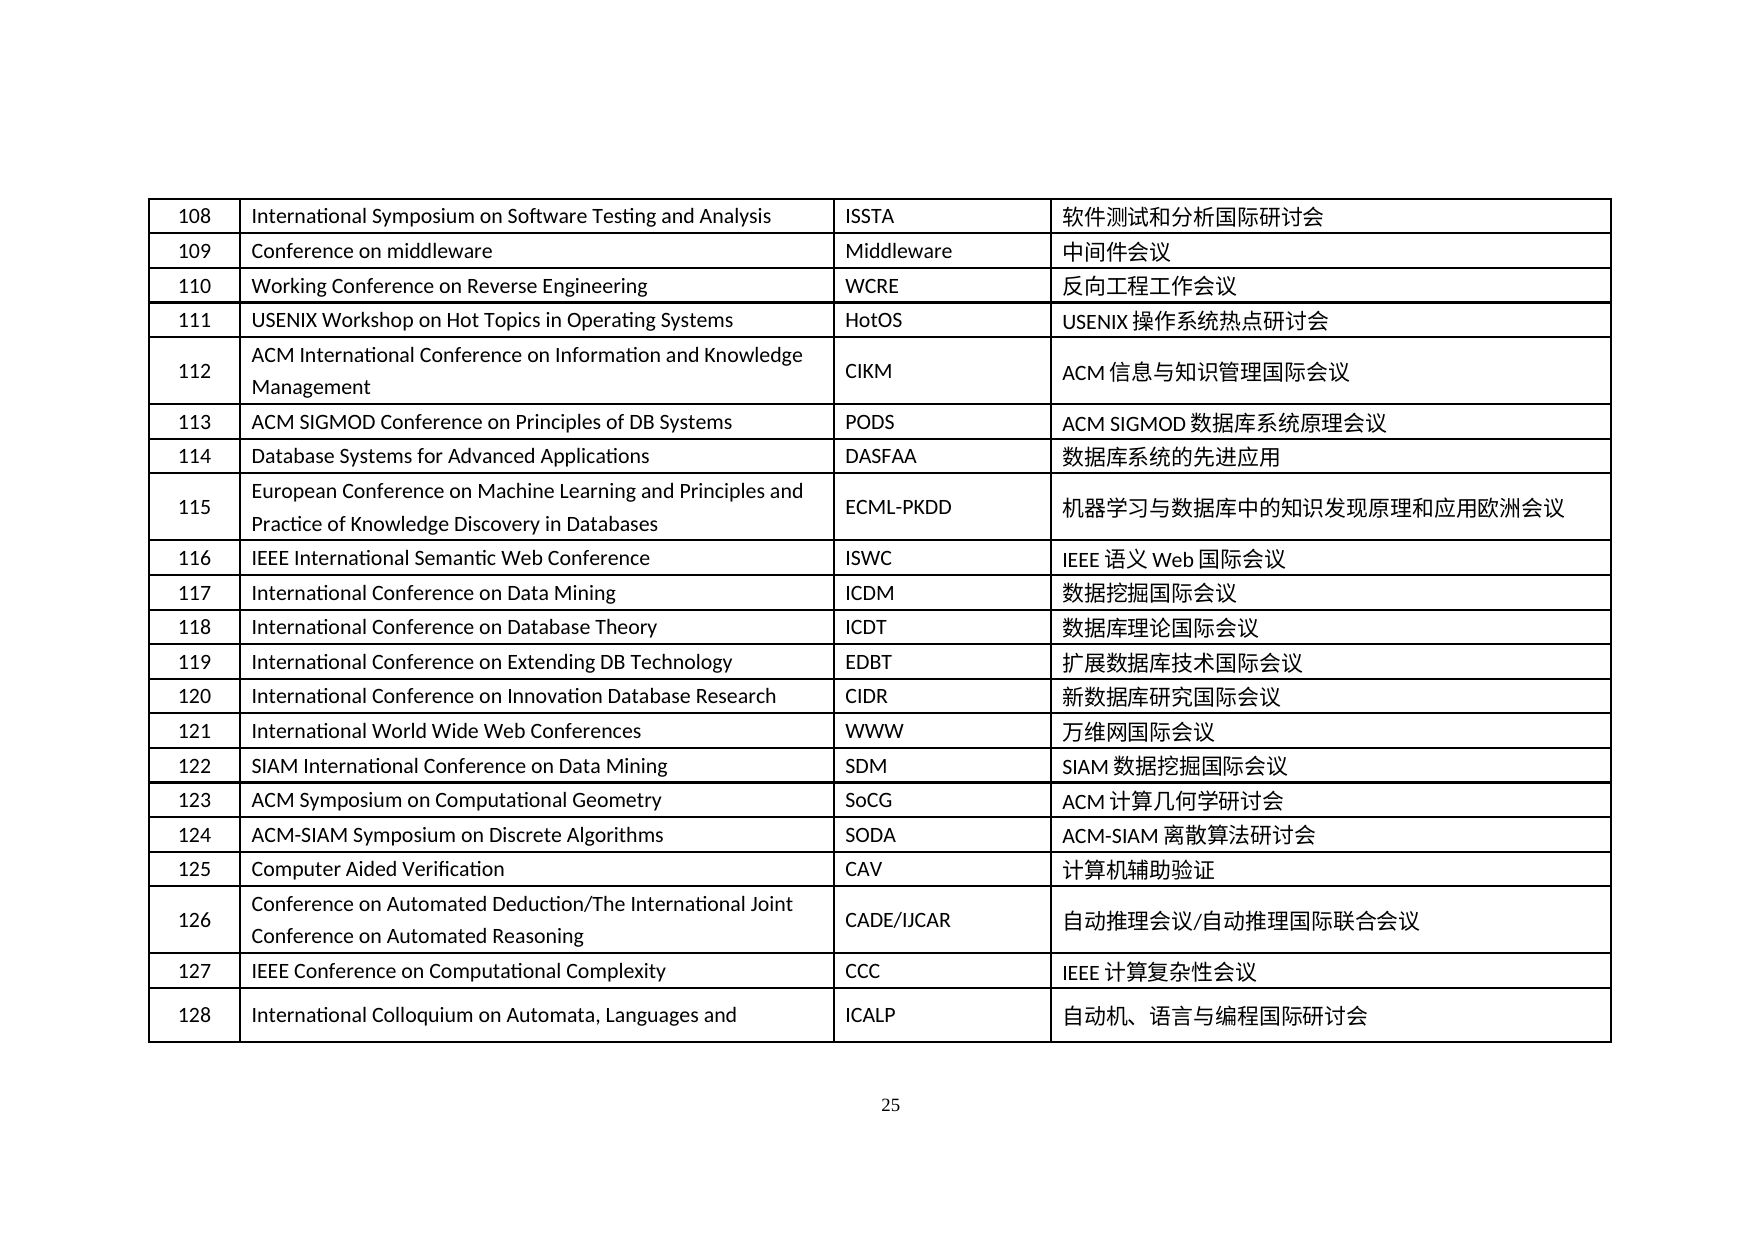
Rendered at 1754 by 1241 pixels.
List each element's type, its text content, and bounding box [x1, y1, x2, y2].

table_cell 128 [150, 989, 239, 1041]
table_cell 116 [150, 541, 239, 574]
table_cell HotOS [835, 304, 1050, 336]
table_cell ACM SIGMOD Conference on Principles of DB Systems [241, 405, 833, 438]
table_cell ICDT [835, 611, 1050, 643]
table_cell Conference on Automated Deduction/The International Joint Conference on Automated Reasoning [241, 887, 833, 952]
table_cell CCC [835, 954, 1050, 987]
table_cell 数据库系统的先进应用 [1052, 440, 1610, 472]
table_cell 自动推理会议/自动推理国际联合会议 [1052, 887, 1610, 952]
table_cell ACM信息与知识管理国际会议 [1052, 338, 1610, 403]
table_cell 125 [150, 853, 239, 885]
table_cell CAV [835, 853, 1050, 885]
table_cell ISSTA [835, 200, 1050, 232]
table_cell 122 [150, 749, 239, 781]
table_cell 数据挖掘国际会议 [1052, 576, 1610, 608]
table_cell ACM计算几何学研讨会 [1052, 784, 1610, 816]
table_cell 115 [150, 474, 239, 539]
table_cell EDBT [835, 645, 1050, 678]
table_cell 112 [150, 338, 239, 403]
table_cell IEEE International Semantic Web Conference [241, 541, 833, 574]
table_cell 软件测试和分析国际研讨会 [1052, 200, 1610, 232]
table_cell 扩展数据库技术国际会议 [1052, 645, 1610, 678]
table_cell 反向工程工作会议 [1052, 269, 1610, 301]
table_cell 万维网国际会议 [1052, 714, 1610, 747]
table_cell 114 [150, 440, 239, 472]
table_cell 111 [150, 304, 239, 336]
table_cell 127 [150, 954, 239, 987]
table_cell 自动机、语言与编程国际研讨会 [1052, 989, 1610, 1041]
table_cell ACM International Conference on Information and Knowledge Management [241, 338, 833, 403]
table_cell 120 [150, 680, 239, 712]
table_cell 110 [150, 269, 239, 301]
table_cell ACM SIGMOD数据库系统原理会议 [1052, 405, 1610, 438]
table_cell SoCG [835, 784, 1050, 816]
table_cell International Conference on Extending DB Technology [241, 645, 833, 678]
table_cell 123 [150, 784, 239, 816]
table_cell 119 [150, 645, 239, 678]
table_cell CADE/IJCAR [835, 887, 1050, 952]
table_cell SODA [835, 818, 1050, 851]
table_cell ICDM [835, 576, 1050, 608]
table_cell CIKM [835, 338, 1050, 403]
table_cell 数据库理论国际会议 [1052, 611, 1610, 643]
table_cell European Conference on Machine Learning and Principles and Practice of Knowledge Discovery in Databases [241, 474, 833, 539]
table_cell 124 [150, 818, 239, 851]
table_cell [241, 989, 833, 1041]
table_cell IEEE Conference on Computational Complexity [241, 954, 833, 987]
table_cell ACM-SIAM Symposium on Discrete Algorithms [241, 818, 833, 851]
table_cell 109 [150, 234, 239, 267]
table_cell 121 [150, 714, 239, 747]
table_cell USENIX Workshop on Hot Topics in Operating Systems [241, 304, 833, 336]
table_cell International Symposium on Software Testing and Analysis [241, 200, 833, 232]
table_cell 113 [150, 405, 239, 438]
table_cell SIAM International Conference on Data Mining [241, 749, 833, 781]
table_cell Conference on middleware [241, 234, 833, 267]
table_cell PODS [835, 405, 1050, 438]
table_cell ISWC [835, 541, 1050, 574]
table_cell 新数据库研究国际会议 [1052, 680, 1610, 712]
table_cell WWW [835, 714, 1050, 747]
table_cell CIDR [835, 680, 1050, 712]
table_cell ACM Symposium on Computational Geometry [241, 784, 833, 816]
table_cell 108 [150, 200, 239, 232]
table_cell 中间件会议 [1052, 234, 1610, 267]
table_cell International Conference on Database Theory [241, 611, 833, 643]
table_cell IEEE语义Web国际会议 [1052, 541, 1610, 574]
table_cell ECML-PKDD [835, 474, 1050, 539]
table_cell International Conference on Data Mining [241, 576, 833, 608]
table_cell IEEE计算复杂性会议 [1052, 954, 1610, 987]
table_cell 118 [150, 611, 239, 643]
table_cell SDM [835, 749, 1050, 781]
table_cell 117 [150, 576, 239, 608]
table_cell WCRE [835, 269, 1050, 301]
table_cell 机器学习与数据库中的知识发现原理和应用欧洲会议 [1052, 474, 1610, 539]
table_cell SIAM数据挖掘国际会议 [1052, 749, 1610, 781]
table_cell International World Wide Web Conferences [241, 714, 833, 747]
table_cell USENIX操作系统热点研讨会 [1052, 304, 1610, 336]
table_cell Middleware [835, 234, 1050, 267]
table_cell Working Conference on Reverse Engineering [241, 269, 833, 301]
table_cell Computer Aided Verification [241, 853, 833, 885]
table_cell ICALP [835, 989, 1050, 1041]
table_cell ACM-SIAM离散算法研讨会 [1052, 818, 1610, 851]
table_cell International Conference on Innovation Database Research [241, 680, 833, 712]
table_cell 126 [150, 887, 239, 952]
table_cell 计算机辅助验证 [1052, 853, 1610, 885]
table_cell DASFAA [835, 440, 1050, 472]
table_cell Database Systems for Advanced Applications [241, 440, 833, 472]
